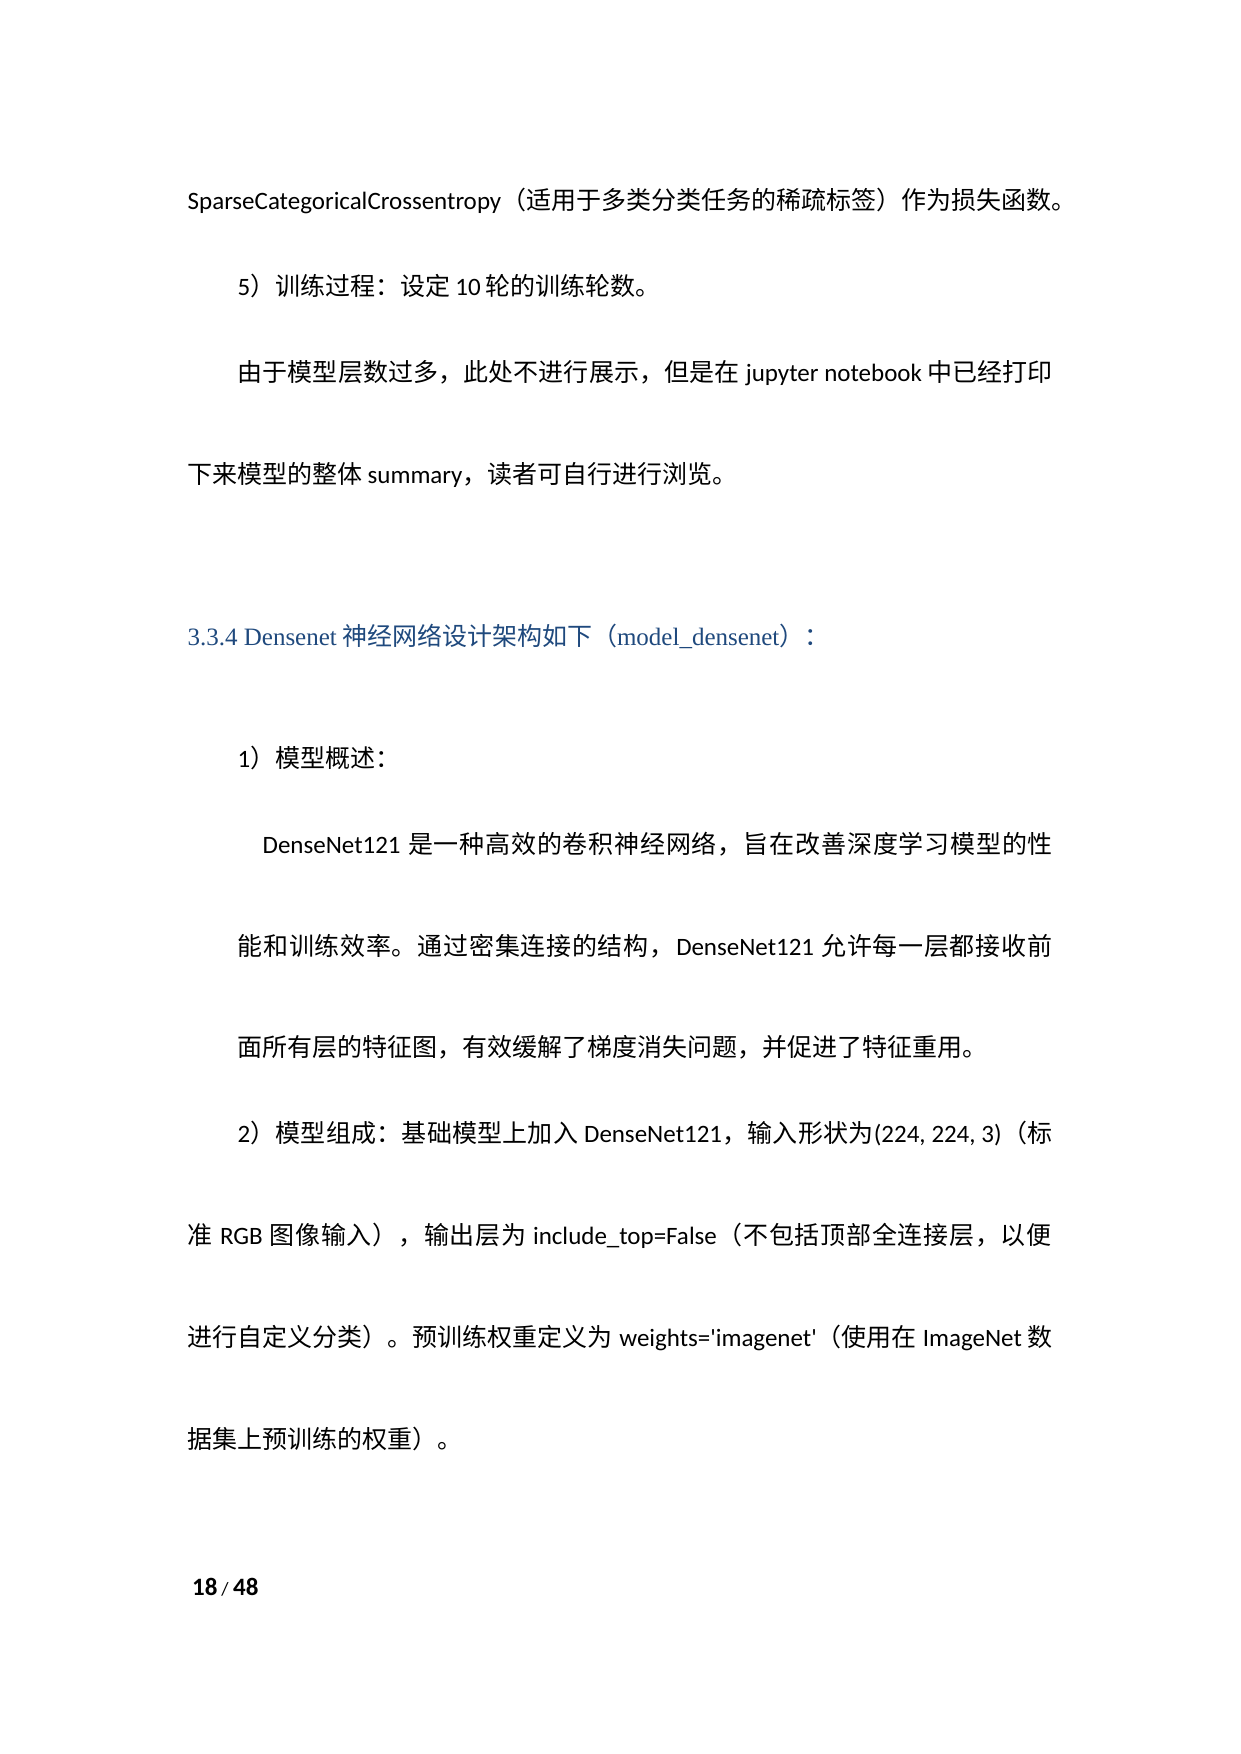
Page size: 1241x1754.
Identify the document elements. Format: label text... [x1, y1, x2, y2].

text 5）训练过程：设定10轮的训练轮数。 [187, 251, 1053, 318]
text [187, 164, 1053, 232]
text 由于模型层数过多，此处不进行展示，但是在jupyter notebook中已经打印下来模型的整体summary，读者可自行进行浏览。 [187, 337, 1053, 506]
text 2）模型组成：基础模型上加入DenseNet121，输入形状为(224, 224, 3)（标准 RGB 图像输入），输出层为include_top=False（不包括顶部全连接层，以便进行自定义分类）。预训练权重定义为weights='imagenet'（使用在 ImageNet 数据集上预训练的权重）。 [187, 1098, 1053, 1472]
text DenseNet121 是一种高效的卷积神经网络，旨在改善深度学习模型的性能和训练效率。通过密集连接的结构，DenseNet121 允许每一层都接收前面所有层的特征图，有效缓解了梯度消失问题，并促进了特征重用。 [237, 808, 1053, 1080]
text 1）模型概述： [187, 722, 1053, 790]
subtitle 3.3.4 Densenet神经网络设计架构如下（model_densenet）： [187, 601, 1053, 669]
